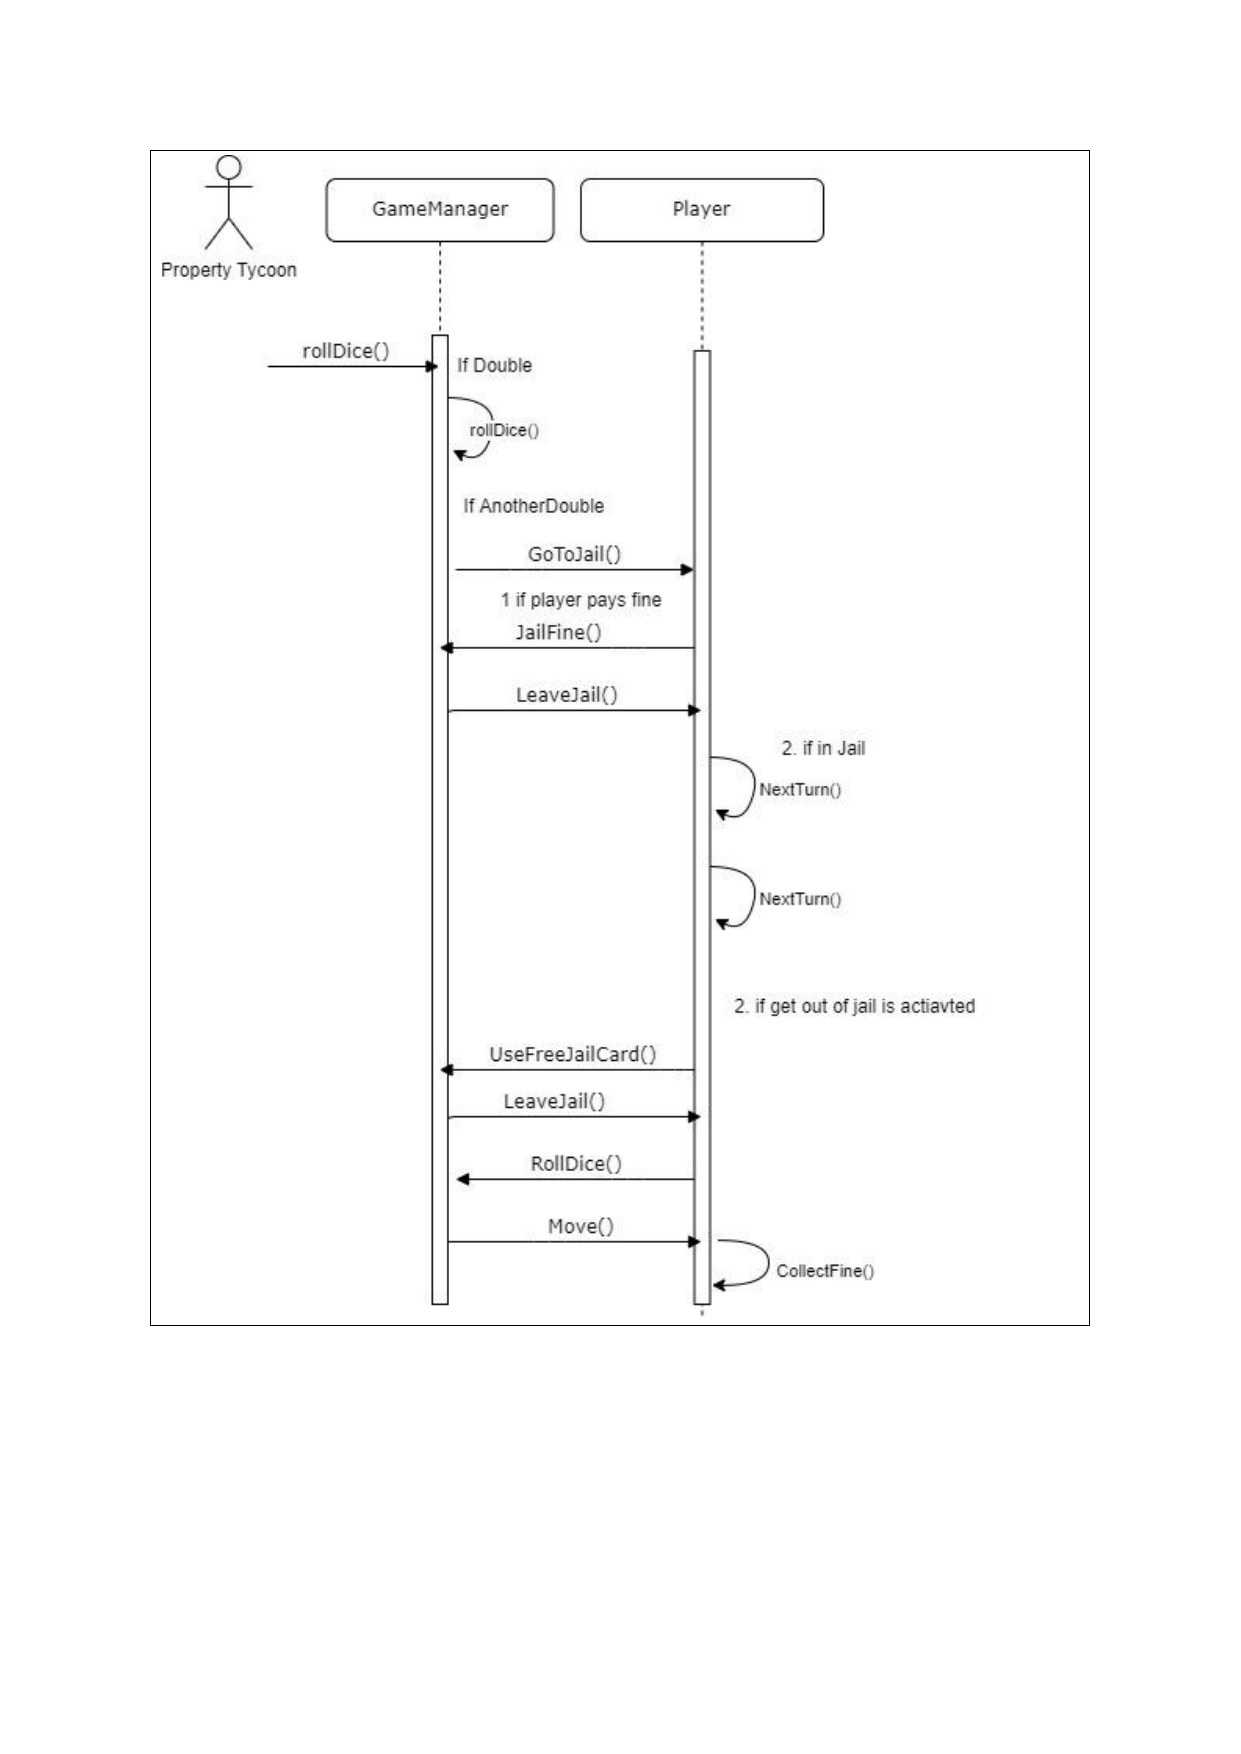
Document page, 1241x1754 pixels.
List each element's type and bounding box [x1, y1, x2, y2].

table_cell [151, 151, 1089, 1325]
picture [161, 155, 989, 1321]
